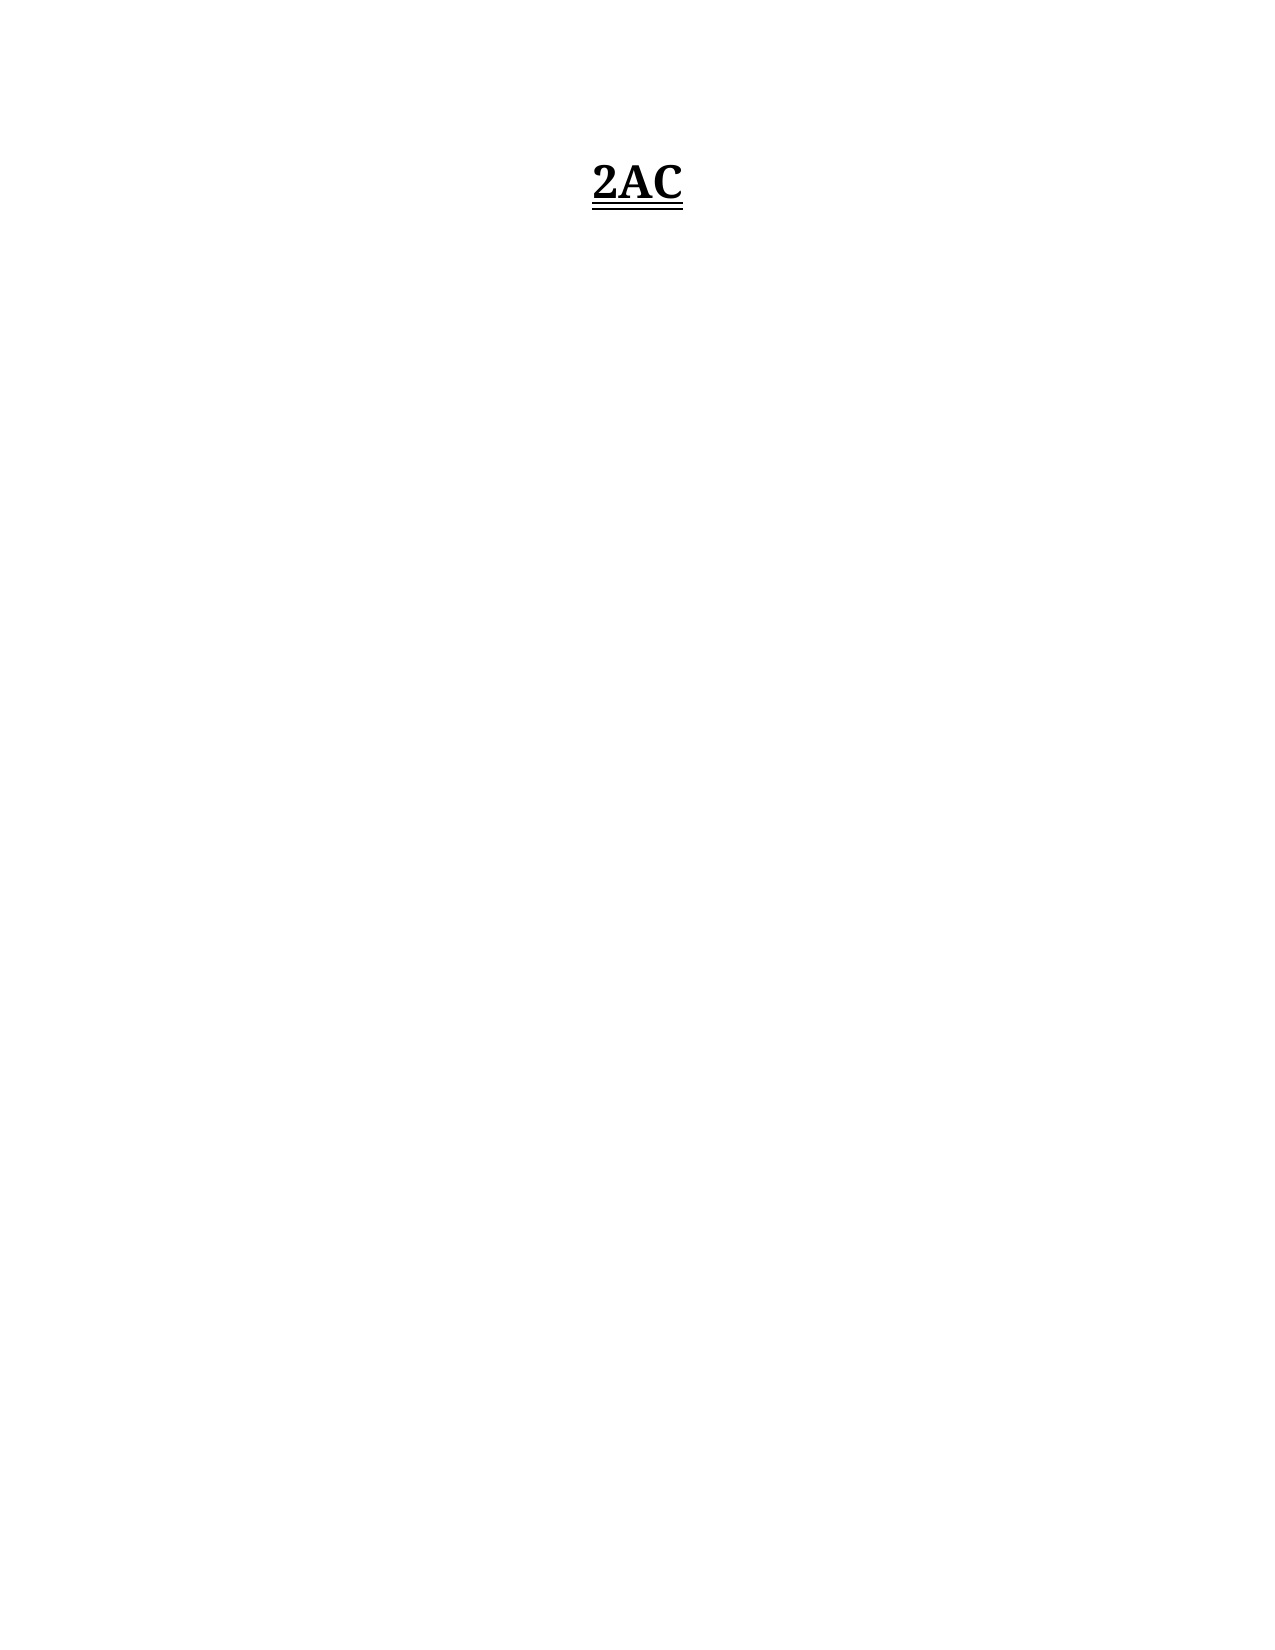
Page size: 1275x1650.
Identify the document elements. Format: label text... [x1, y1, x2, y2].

subtitle 2ac [150, 150, 1125, 212]
